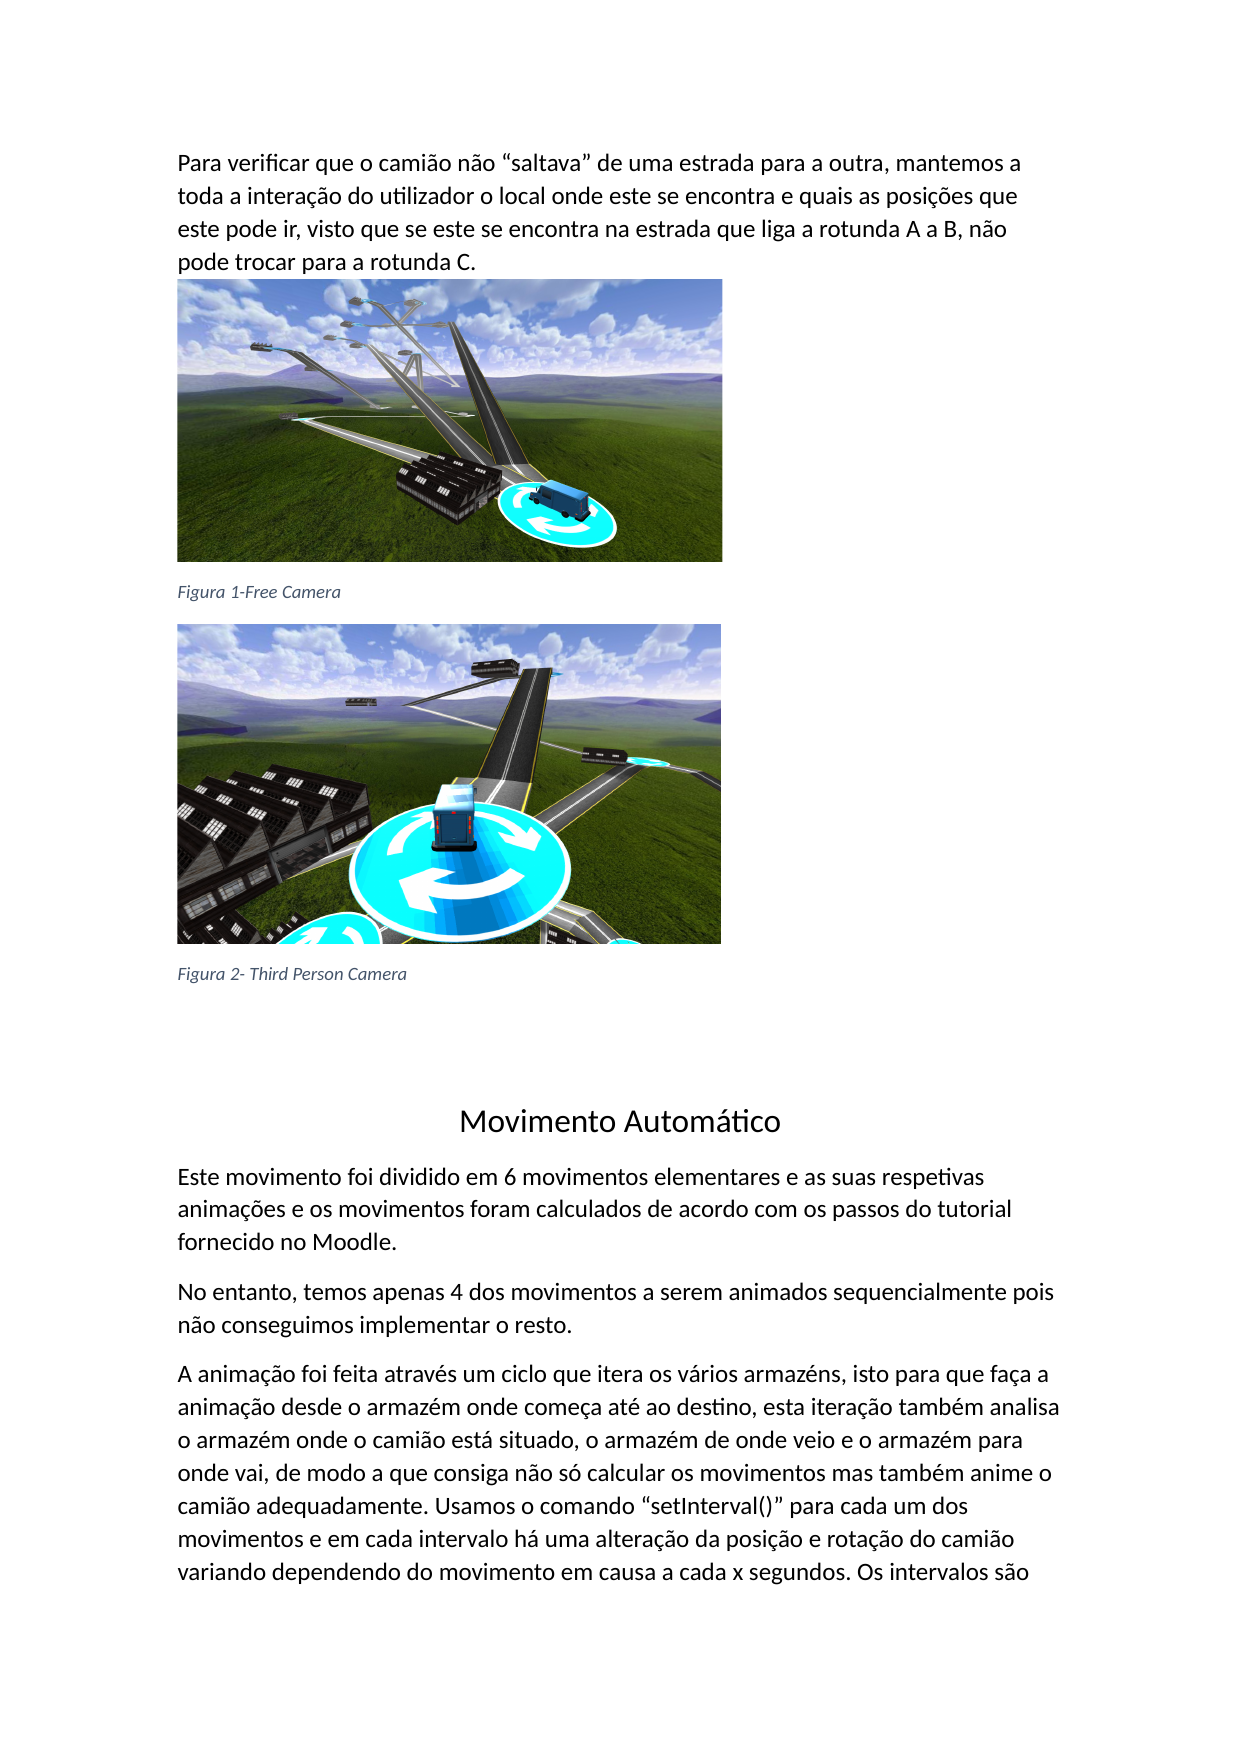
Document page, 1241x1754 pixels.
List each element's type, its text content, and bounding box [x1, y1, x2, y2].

text No entanto, temos apenas 4 dos movimentos a serem animados sequencialmente pois não conseguimos implementar o resto. [177, 1276, 1063, 1339]
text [177, 1358, 1063, 1587]
picture [177, 624, 721, 944]
text Este movimento foi dividido em 6 movimentos elementares e as suas respetivas animações e os movimentos foram calculados de acordo com os passos do tutorial fornecido no Moodle. [177, 1161, 1063, 1257]
picture [177, 279, 723, 562]
text Movimento Automático [177, 1100, 1063, 1141]
